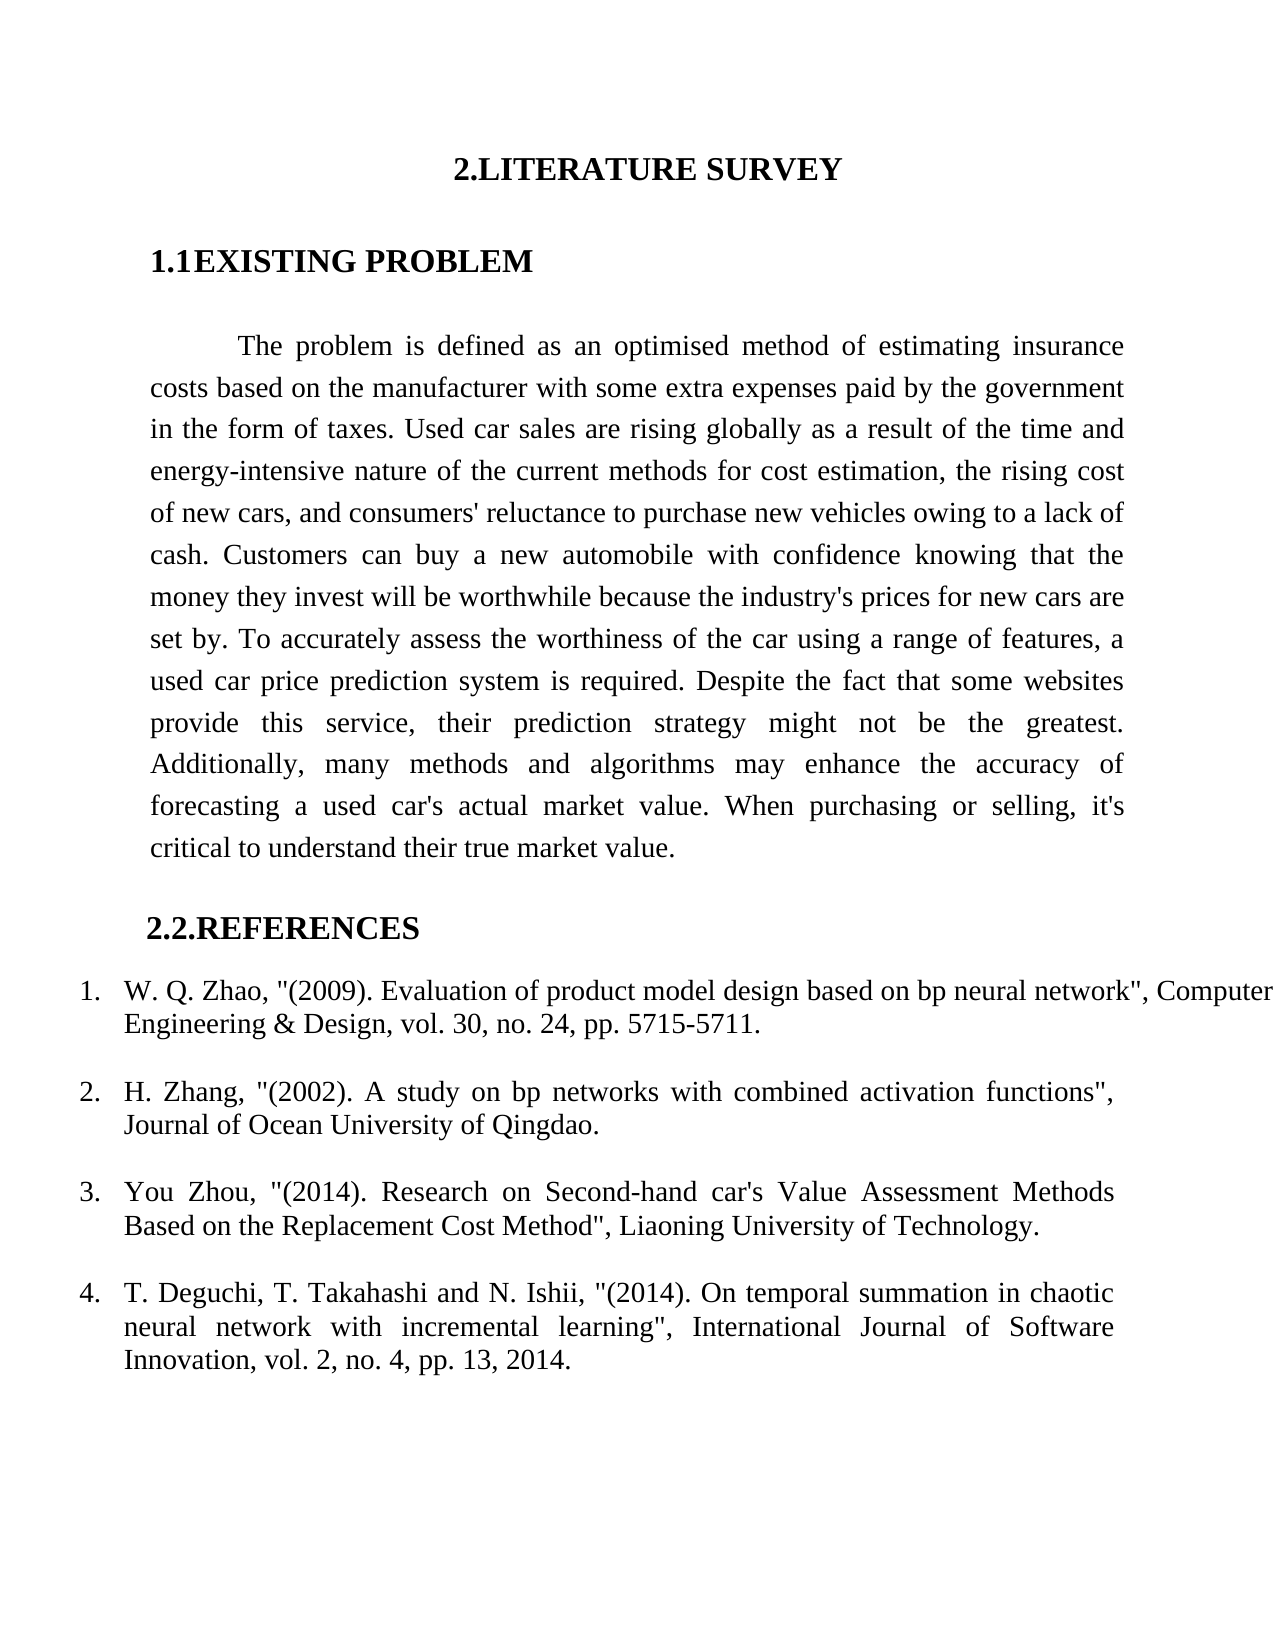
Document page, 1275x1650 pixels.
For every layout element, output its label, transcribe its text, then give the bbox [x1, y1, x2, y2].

list H. Zhang, "(2002). A study on bp networks with combined activation functions", Journal of Ocean University of Qingdao. [79, 1074, 1115, 1141]
list T. Deguchi, T. Takahashi and N. Ishii, "(2014). On temporal summation in chaotic neural network with incremental learning", International Journal of Software Innovation, vol. 2, no. 4, pp. 13, 2014. [79, 1275, 1115, 1376]
text The problem is defined as an optimised method of estimating insurance costs based on the manufacturer with some extra expenses paid by the government in the form of taxes. Used car sales are rising globally as a result of the time and energy-intensive nature of the current methods for cost estimation, the rising cost of new cars, and consumers' reluctance to purchase new vehicles owing to a lack of cash. Customers can buy a new automobile with confidence knowing that the money they invest will be worthwhile because the industry's prices for new cars are set by. To accurately assess the worthiness of the car using a range of features, a used car price prediction system is required. Despite the fact that some websites provide this service, their prediction strategy might not be the greatest. Additionally, many methods and algorithms may enhance the accuracy of forecasting a used car's actual market value. When purchasing or selling, it's critical to understand their true market value. [150, 328, 1125, 864]
list You Zhou, "(2014). Research on Second-hand car's Value Assessment Methods Based on the Replacement Cost Method", Liaoning University of Technology. [79, 1174, 1115, 1242]
list W. Q. Zhao, "(2009). Evaluation of product model design based on bp neural network", Computer Engineering & Design, vol. 30, no. 24, pp. 5715-5711. [79, 973, 1275, 1040]
text 2.2.REFERENCES [79, 908, 1275, 946]
list EXISTING PROBLEM [150, 241, 1275, 279]
subtitle 2.LITERATURE SURVEY [79, 149, 1275, 188]
